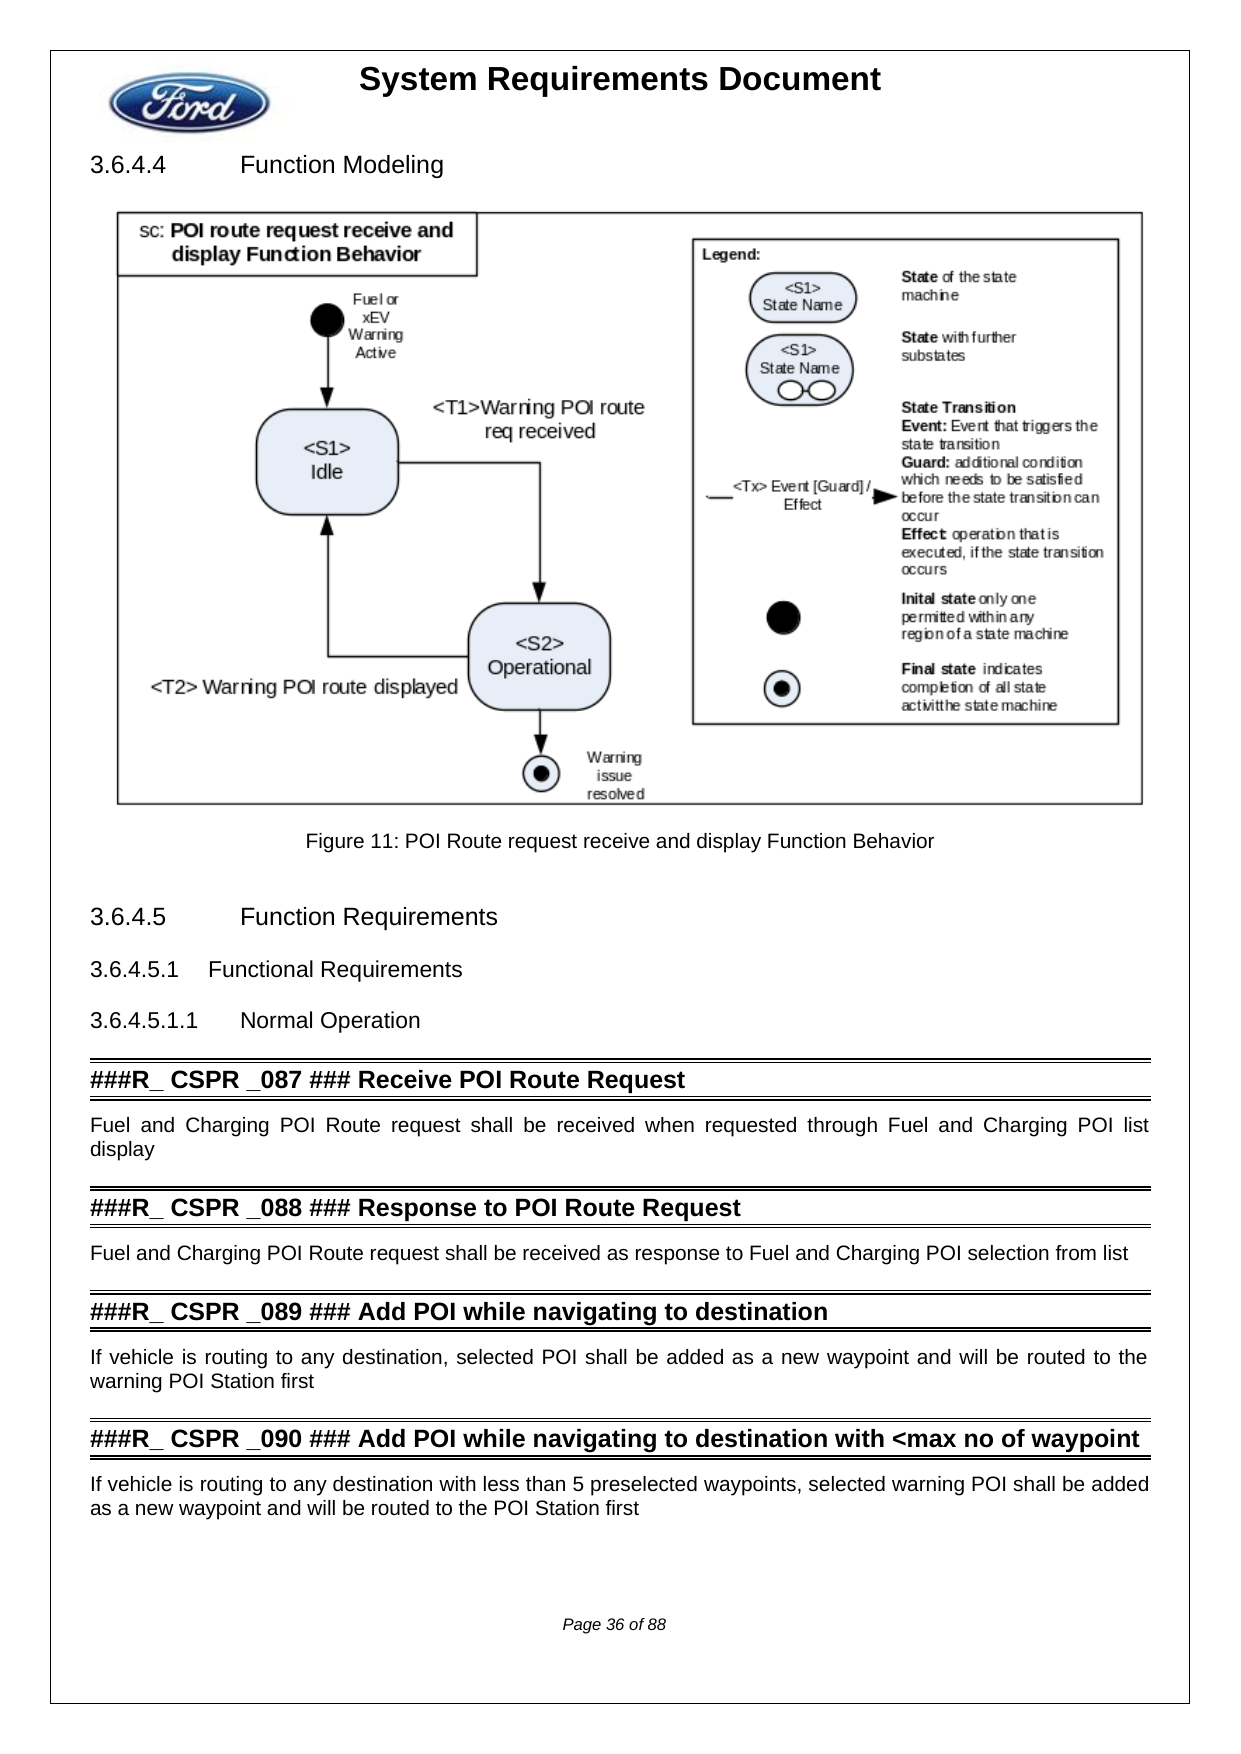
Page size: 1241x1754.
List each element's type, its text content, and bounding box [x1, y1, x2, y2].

subtitle Functional Requirements [90, 956, 1151, 982]
subtitle Function Modeling [90, 150, 1151, 179]
subtitle Normal Operation [90, 1007, 1151, 1033]
text ###R_ CSPR _088 ### Response to POI Route Request [90, 1191, 1151, 1224]
text If vehicle is routing to any destination with less than 5 preselected waypoints, selected warning POI shall be added as a new waypoint and will be routed to the POI Station first [90, 1472, 1151, 1520]
text ###R_ CSPR _090 ### Add POI while navigating to destination with <max no of waypoint [90, 1422, 1151, 1455]
text If vehicle is routing to any destination, selected POI shall be added as a new waypoint and will be routed to the warning POI Station first [90, 1344, 1151, 1392]
text ###R_ CSPR _089 ### Add POI while navigating to destination [90, 1295, 1151, 1327]
text Fuel and Charging POI Route request shall be received when requested through Fuel and Charging POI list display [90, 1113, 1151, 1161]
text Figure 11: POI Route request receive and display Function Behavior [90, 829, 1151, 853]
text Fuel and Charging POI Route request shall be received as response to Fuel and Charging POI selection from list [90, 1241, 1151, 1265]
subtitle Function Requirements [90, 902, 1151, 931]
picture [89, 53, 290, 154]
text ###R_ CSPR _087 ### Receive POI Route Request [90, 1063, 1151, 1096]
